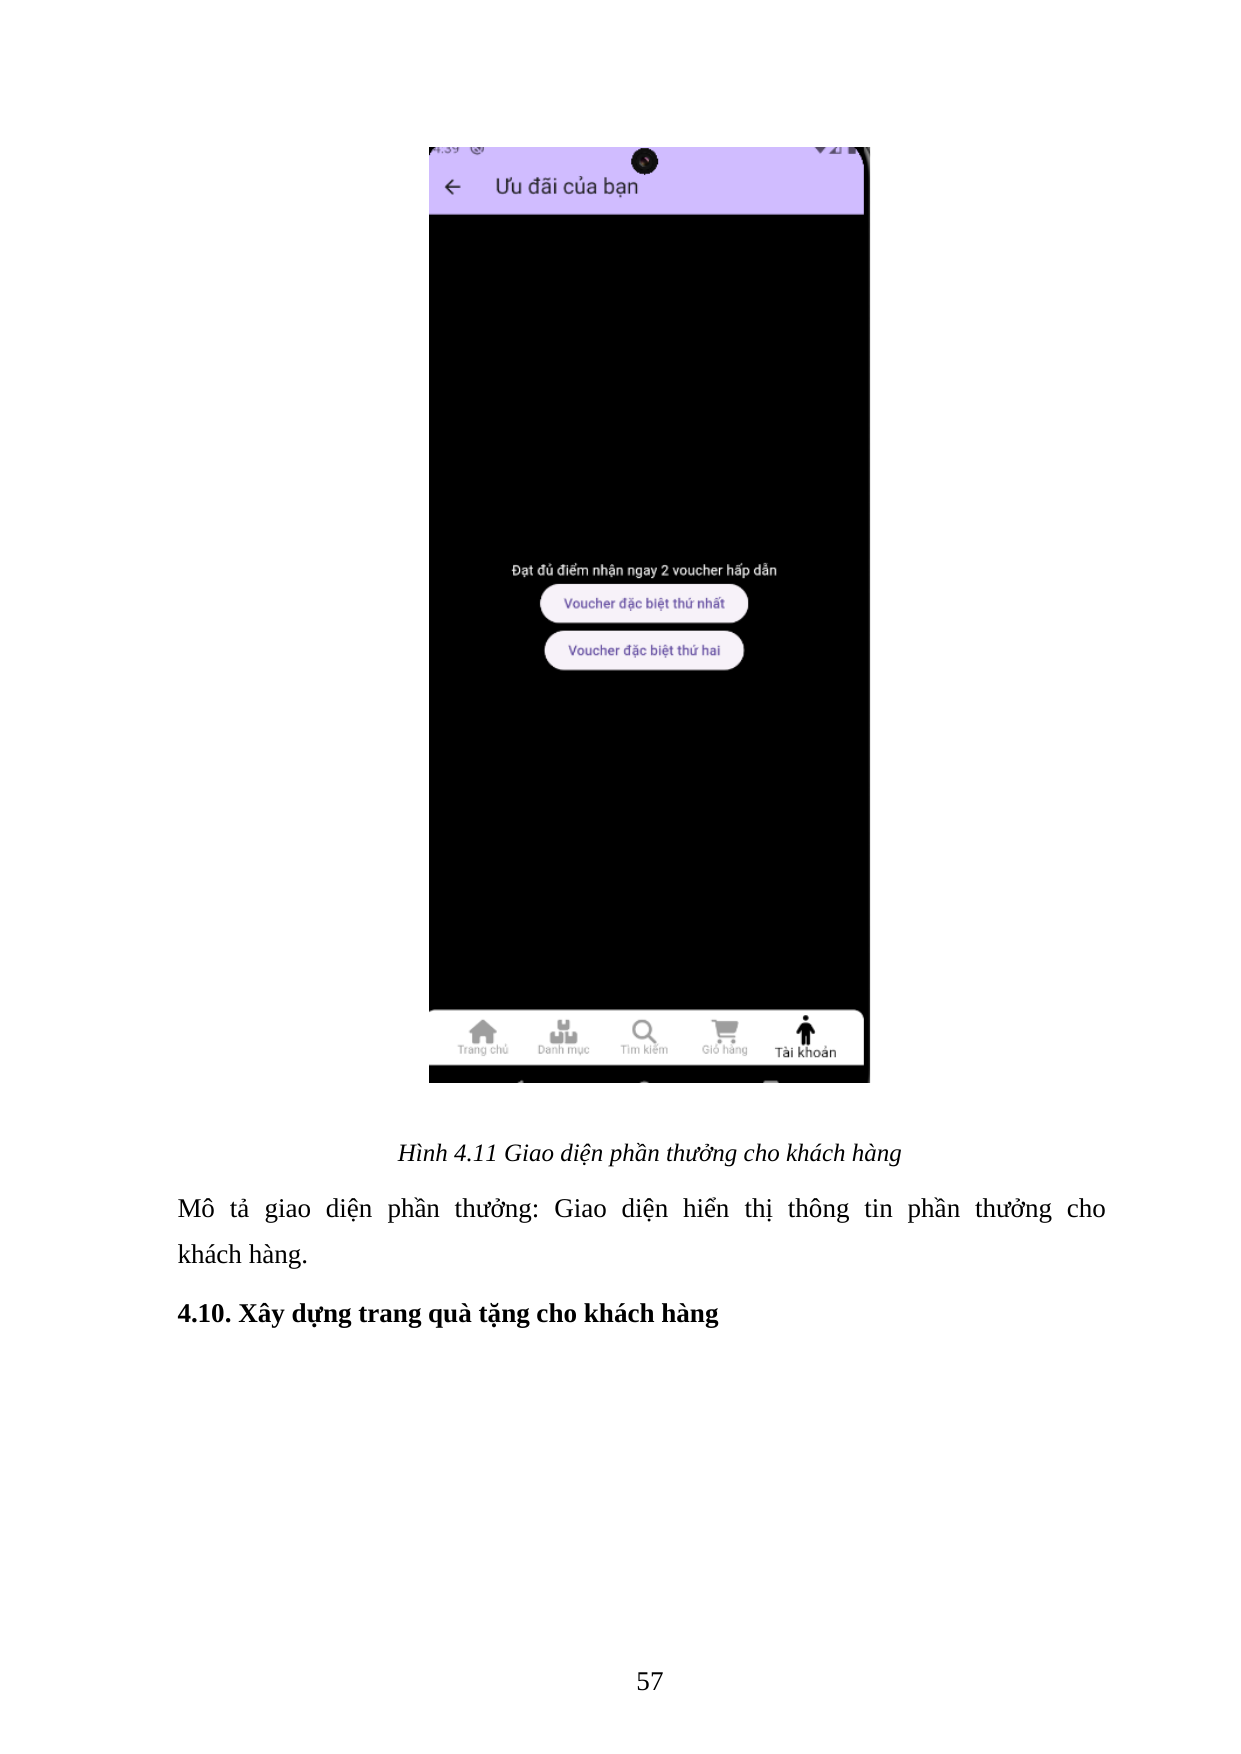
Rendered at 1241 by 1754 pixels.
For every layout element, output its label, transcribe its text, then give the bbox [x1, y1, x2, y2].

text Mô tả giao diện phần thưởng: Giao diện hiển thị thông tin phần thưởng cho khách hàng. [177, 1192, 1122, 1269]
text Hình 4.11 Giao diện phần thưởng cho khách hàng [177, 1138, 1122, 1167]
subtitle 4.10. Xây dựng trang quà tặng cho khách hàng [177, 1297, 1122, 1329]
picture [429, 147, 871, 1083]
